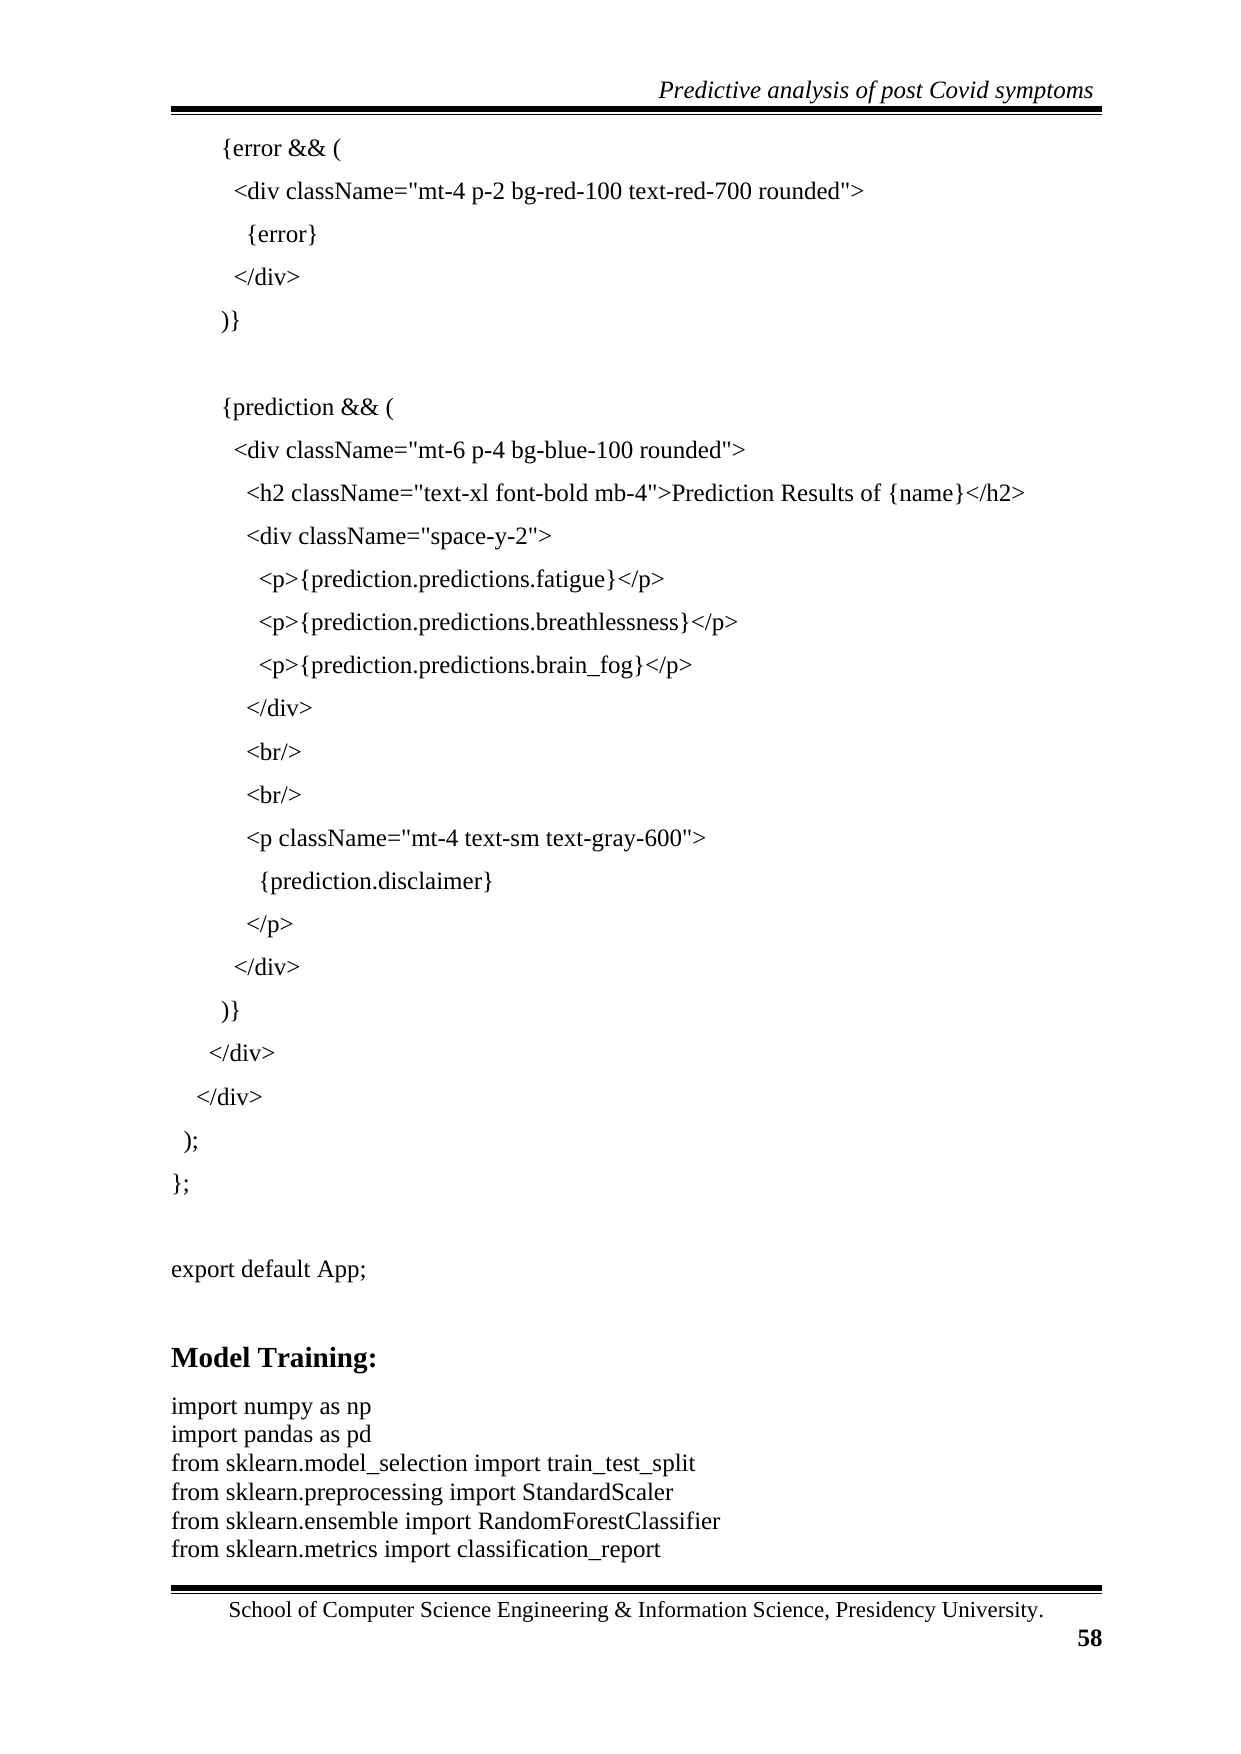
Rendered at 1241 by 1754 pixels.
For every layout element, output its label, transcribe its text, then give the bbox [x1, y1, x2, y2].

text from sklearn.preprocessing import StandardScaler [171, 1477, 1102, 1506]
text <br/> [171, 737, 1102, 765]
text <div className="mt-6 p-4 bg-blue-100 rounded"> [171, 435, 1102, 463]
text {prediction && ( [171, 392, 1102, 420]
text </div> [171, 262, 1102, 291]
text </div> [171, 952, 1102, 981]
text </div> [171, 1038, 1102, 1067]
text <p className="mt-4 text-sm text-gray-600"> [171, 823, 1102, 852]
text <p>{prediction.predictions.breathlessness}</p> [171, 607, 1102, 636]
text export default App; [171, 1254, 1102, 1283]
text {error && ( [171, 133, 1102, 162]
text <h2 className="text-xl font-bold mb-4">Prediction Results of {name}</h2> [171, 478, 1102, 507]
text <p>{prediction.predictions.fatigue}</p> [171, 564, 1102, 593]
text {prediction.disclaimer} [171, 866, 1102, 895]
text Model Training: [171, 1340, 1102, 1374]
text import pandas as pd [171, 1419, 1102, 1448]
text </div> [171, 693, 1102, 722]
text )} [171, 995, 1102, 1024]
text </p> [171, 909, 1102, 938]
text import numpy as np [171, 1391, 1102, 1419]
text from sklearn.ensemble import RandomForestClassifier [171, 1506, 1102, 1534]
text <p>{prediction.predictions.brain_fog}</p> [171, 650, 1102, 679]
text from sklearn.metrics import classification_report [171, 1534, 1102, 1563]
text <div className="space-y-2"> [171, 521, 1102, 550]
text <br/> [171, 780, 1102, 808]
text ); [171, 1125, 1102, 1153]
text <div className="mt-4 p-2 bg-red-100 text-red-700 rounded"> [171, 176, 1102, 205]
text )} [171, 305, 1102, 334]
text </div> [171, 1082, 1102, 1110]
text }; [171, 1168, 1102, 1197]
text from sklearn.model_selection import train_test_split [171, 1448, 1102, 1477]
text {error} [171, 219, 1102, 248]
